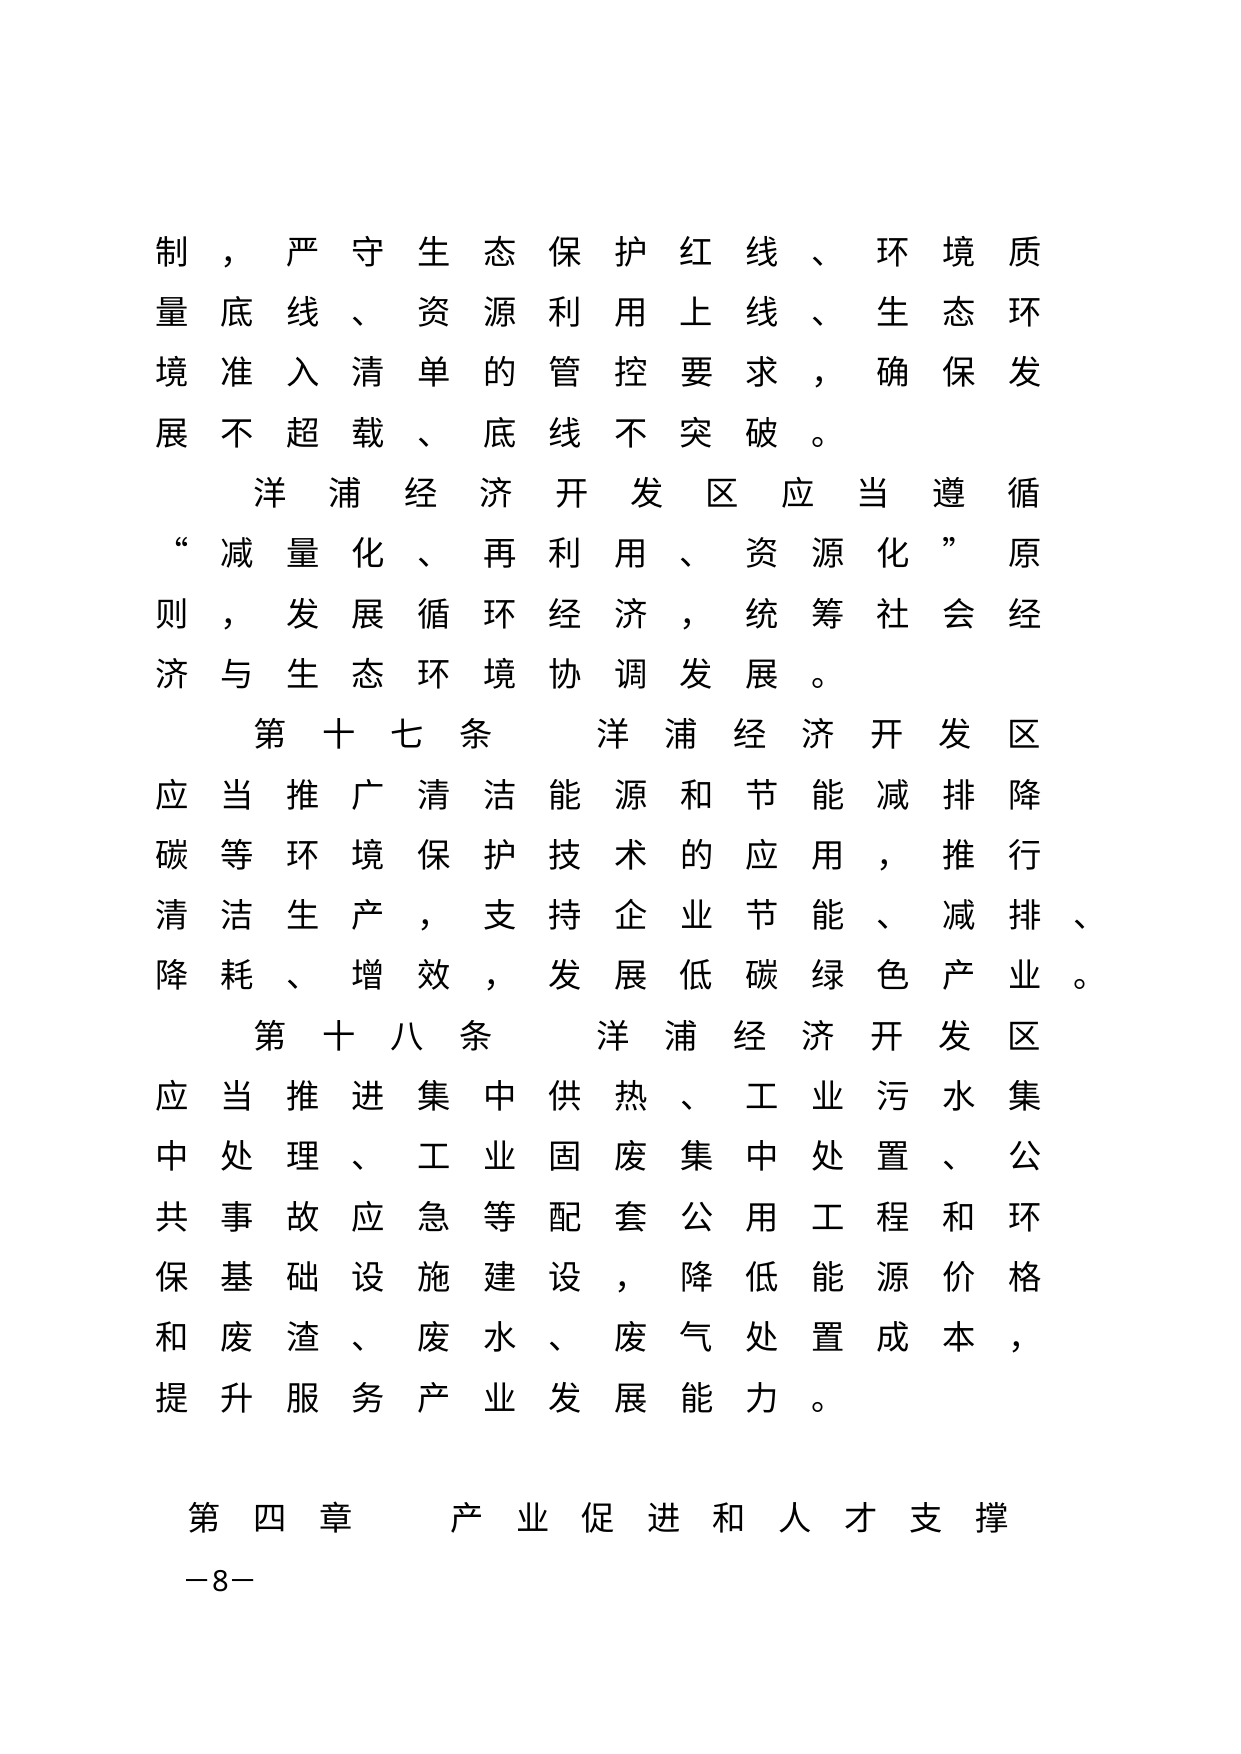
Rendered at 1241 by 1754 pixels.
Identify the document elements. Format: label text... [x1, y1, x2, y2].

text 第四章 产业促进和人才支撑 [155, 1486, 1073, 1546]
text 洋浦经济开发区应当遵循“减量化、再利用、资源化”原则，发展循环经济，统筹社会经济与生态环境协调发展。 [155, 461, 1073, 702]
text 第十八条 洋浦经济开发区应当推进集中供热、工业污水集中处理、工业固废集中处置、公共事故应急等配套公用工程和环保基础设施建设，降低能源价格和废渣、废水、废气处置成本，提升服务产业发展能力。 [155, 1003, 1073, 1426]
text 第十七条 洋浦经济开发区应当推广清洁能源和节能减排降碳等环境保护技术的应用，推行清洁生产，支持企业节能、减排、降耗、增效，发展低碳绿色产业。 [155, 702, 1073, 1003]
text 第十六条 洋浦经济开发区应当优化生态环境空间布局，构筑与资源环境承载力相匹配的生态安全、新型城镇化和产业发展格局，创新绿色监管体系，建立现代生态环境和资源保护监管体制，严守生态保护红线、环境质量底线、资源利用上线、生态环境准入清单的管控要求，确保发展不超载、底线不突破。 [155, 219, 1073, 461]
